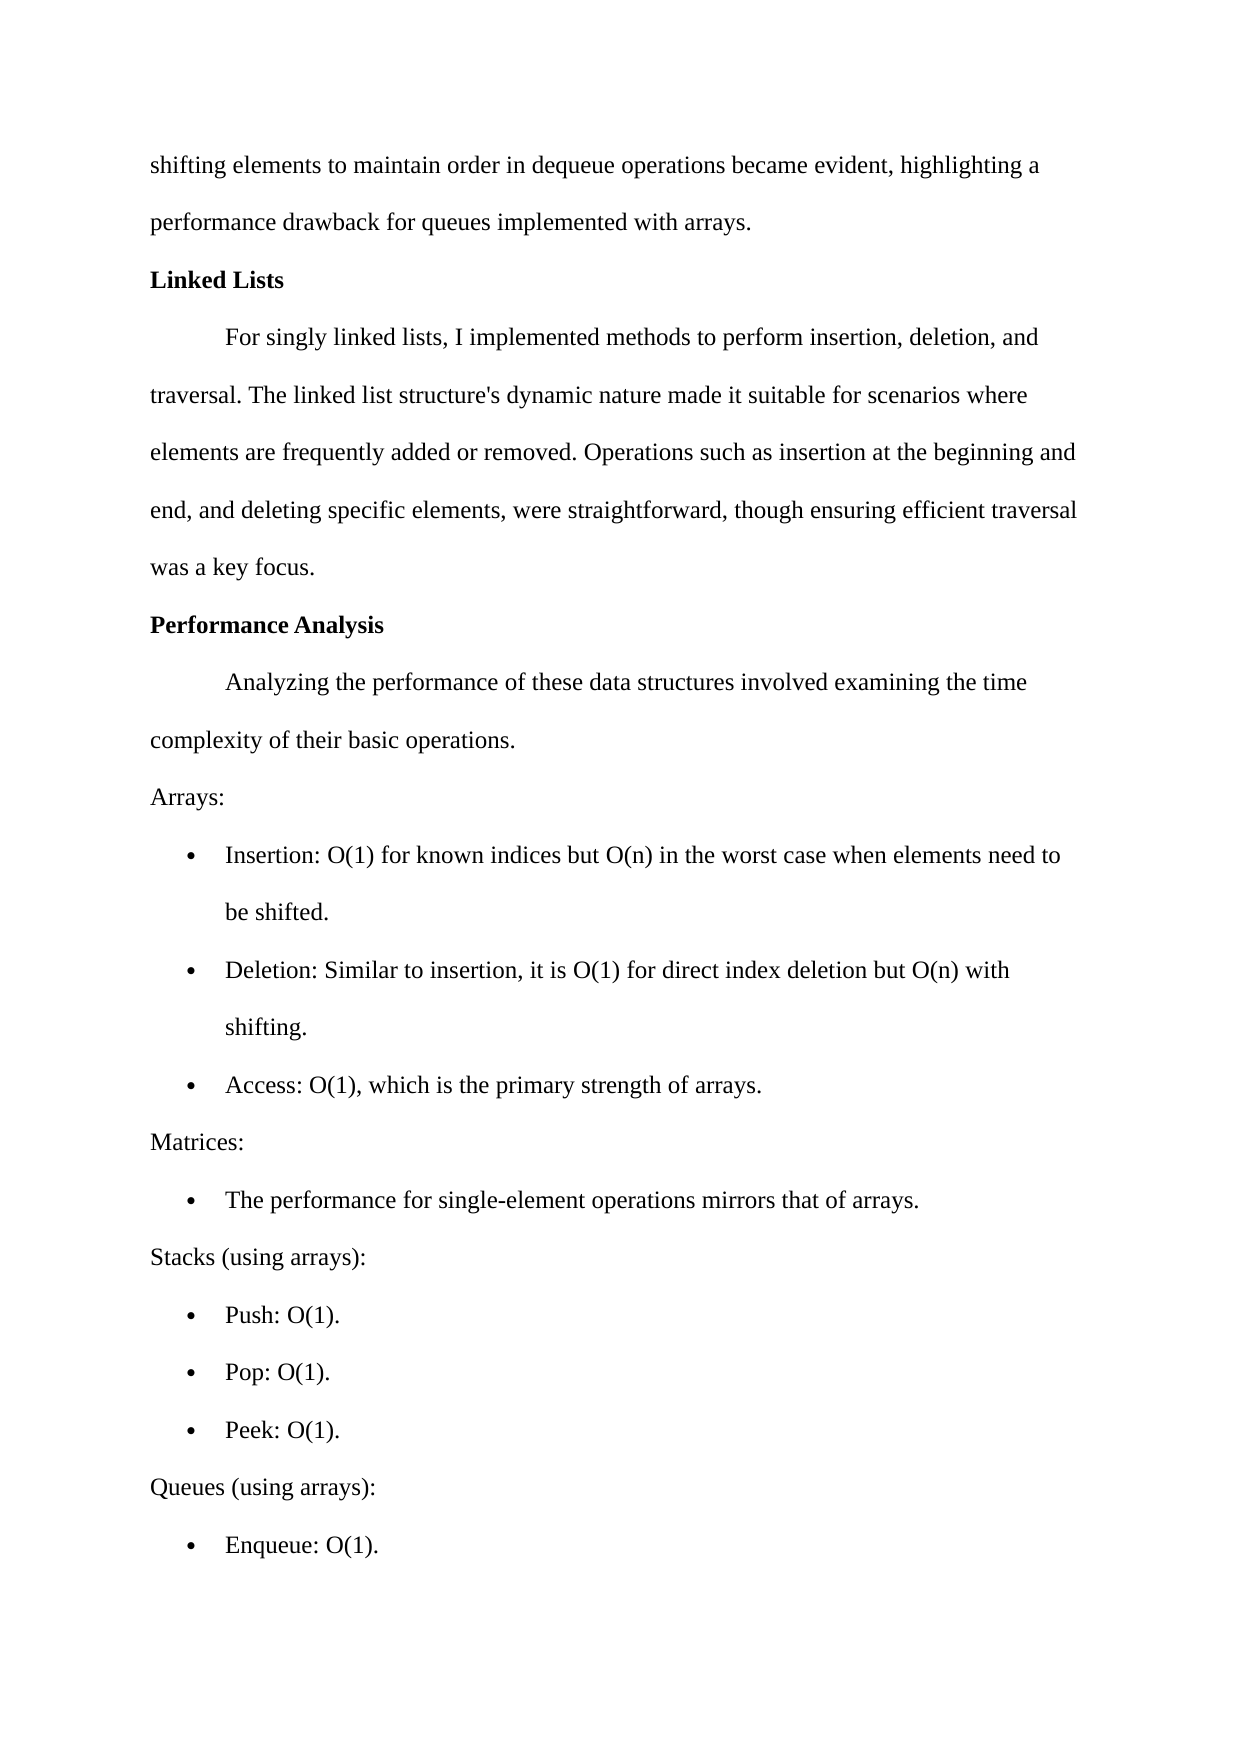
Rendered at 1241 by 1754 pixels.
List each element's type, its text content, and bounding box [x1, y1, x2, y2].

list Deletion: Similar to insertion, it is O(1) for direct index deletion but O(n) with shifting. [187, 955, 1090, 1041]
list Enqueue: O(1). [187, 1530, 1090, 1559]
text Matrices: [150, 1127, 1090, 1156]
list Access: O(1), which is the primary strength of arrays. [187, 1070, 1090, 1099]
text Analyzing the performance of these data structures involved examining the time complexity of their basic operations. [150, 667, 1090, 754]
list Pop: O(1). [187, 1357, 1090, 1386]
text Queues (using arrays): [150, 1472, 1090, 1501]
text Arrays: [150, 782, 1090, 811]
list Peek: O(1). [187, 1415, 1090, 1444]
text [150, 150, 1090, 236]
text Stacks (using arrays): [150, 1242, 1090, 1271]
text Performance Analysis [150, 610, 1090, 639]
list The performance for single-element operations mirrors that of arrays. [187, 1185, 1090, 1214]
text For singly linked lists, I implemented methods to perform insertion, deletion, and traversal. The linked list structure's dynamic nature made it suitable for scenarios where elements are frequently added or removed. Operations such as insertion at the beginning and end, and deleting specific elements, were straightforward, though ensuring efficient traversal was a key focus. [150, 322, 1090, 581]
list Push: O(1). [187, 1300, 1090, 1329]
list Insertion: O(1) for known indices but O(n) in the worst case when elements need to be shifted. [187, 840, 1090, 926]
text Linked Lists [150, 265, 1090, 294]
